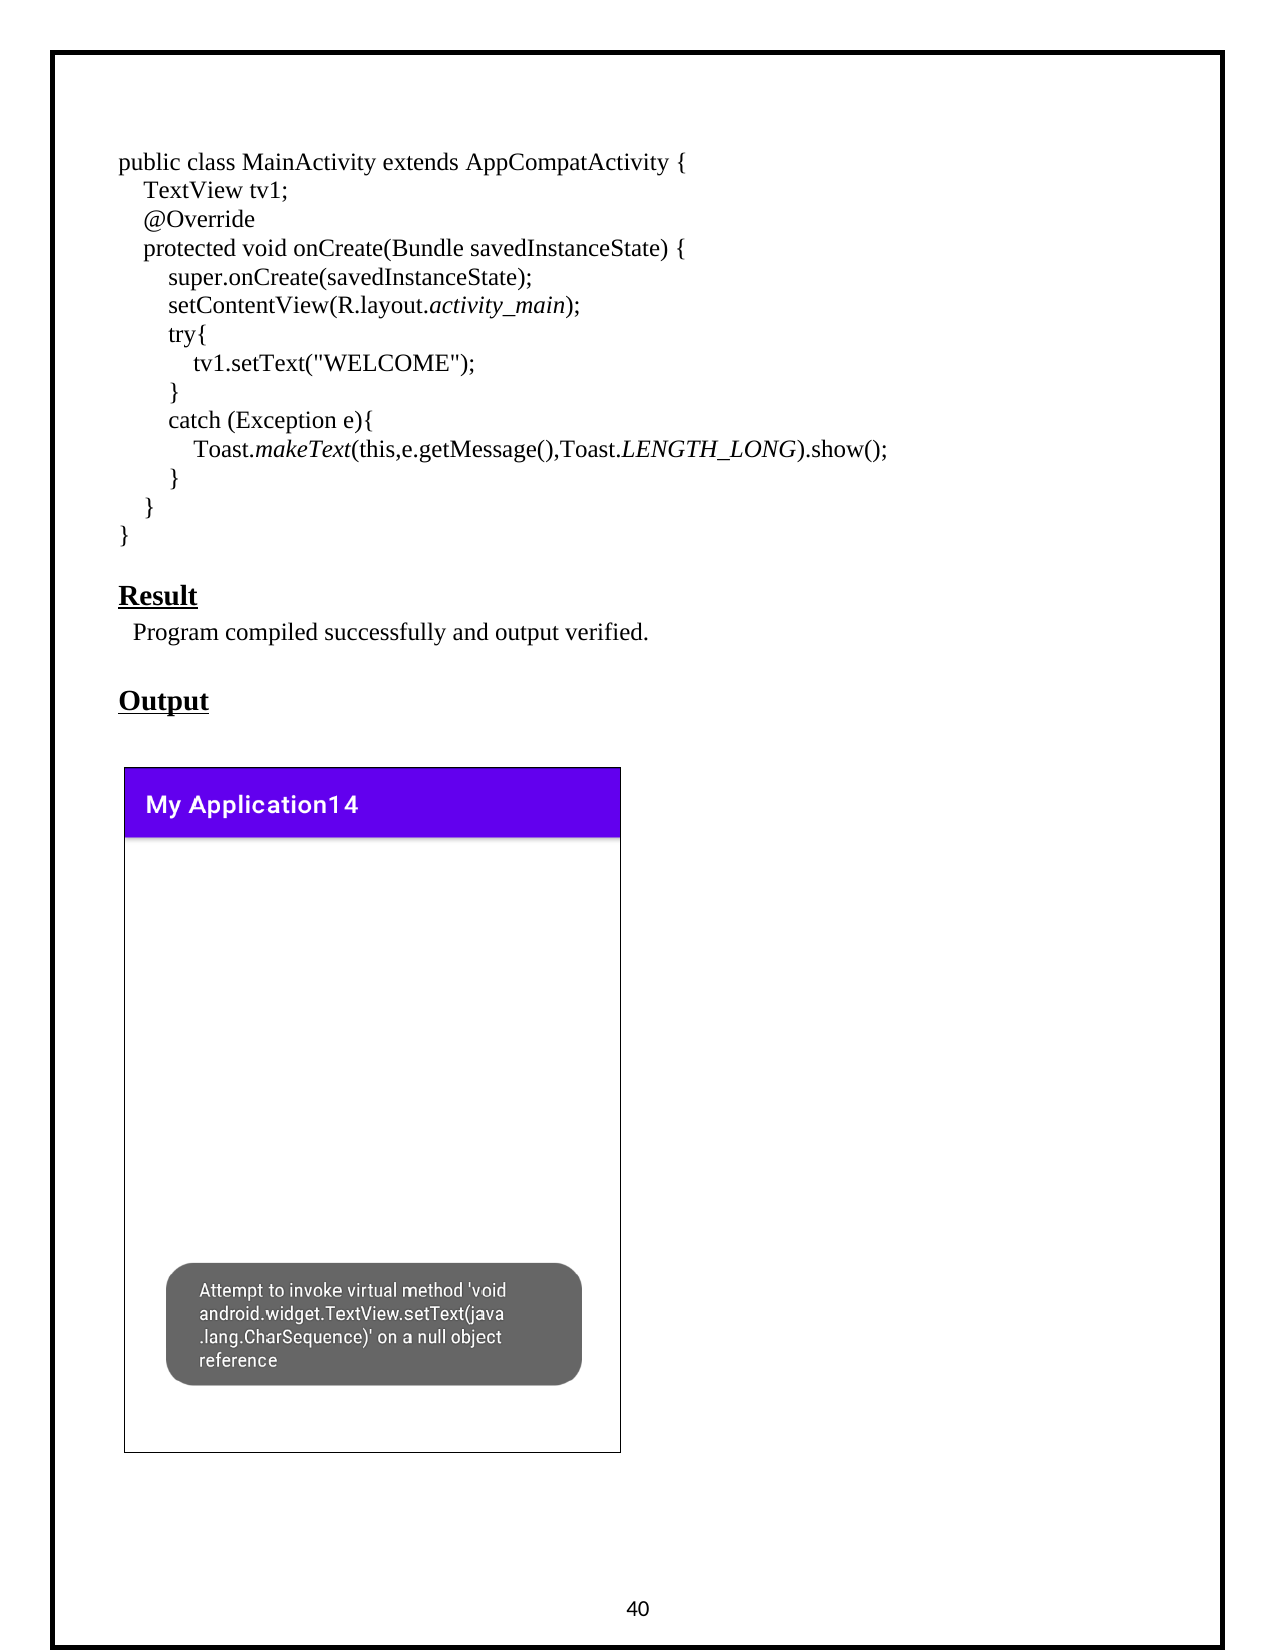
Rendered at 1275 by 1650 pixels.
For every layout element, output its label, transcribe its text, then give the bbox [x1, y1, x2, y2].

text Result [118, 578, 1157, 612]
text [118, 118, 1157, 549]
text Output [118, 683, 1157, 717]
picture [125, 778, 490, 1125]
text Program compiled successfully and output verified. [118, 617, 1157, 645]
